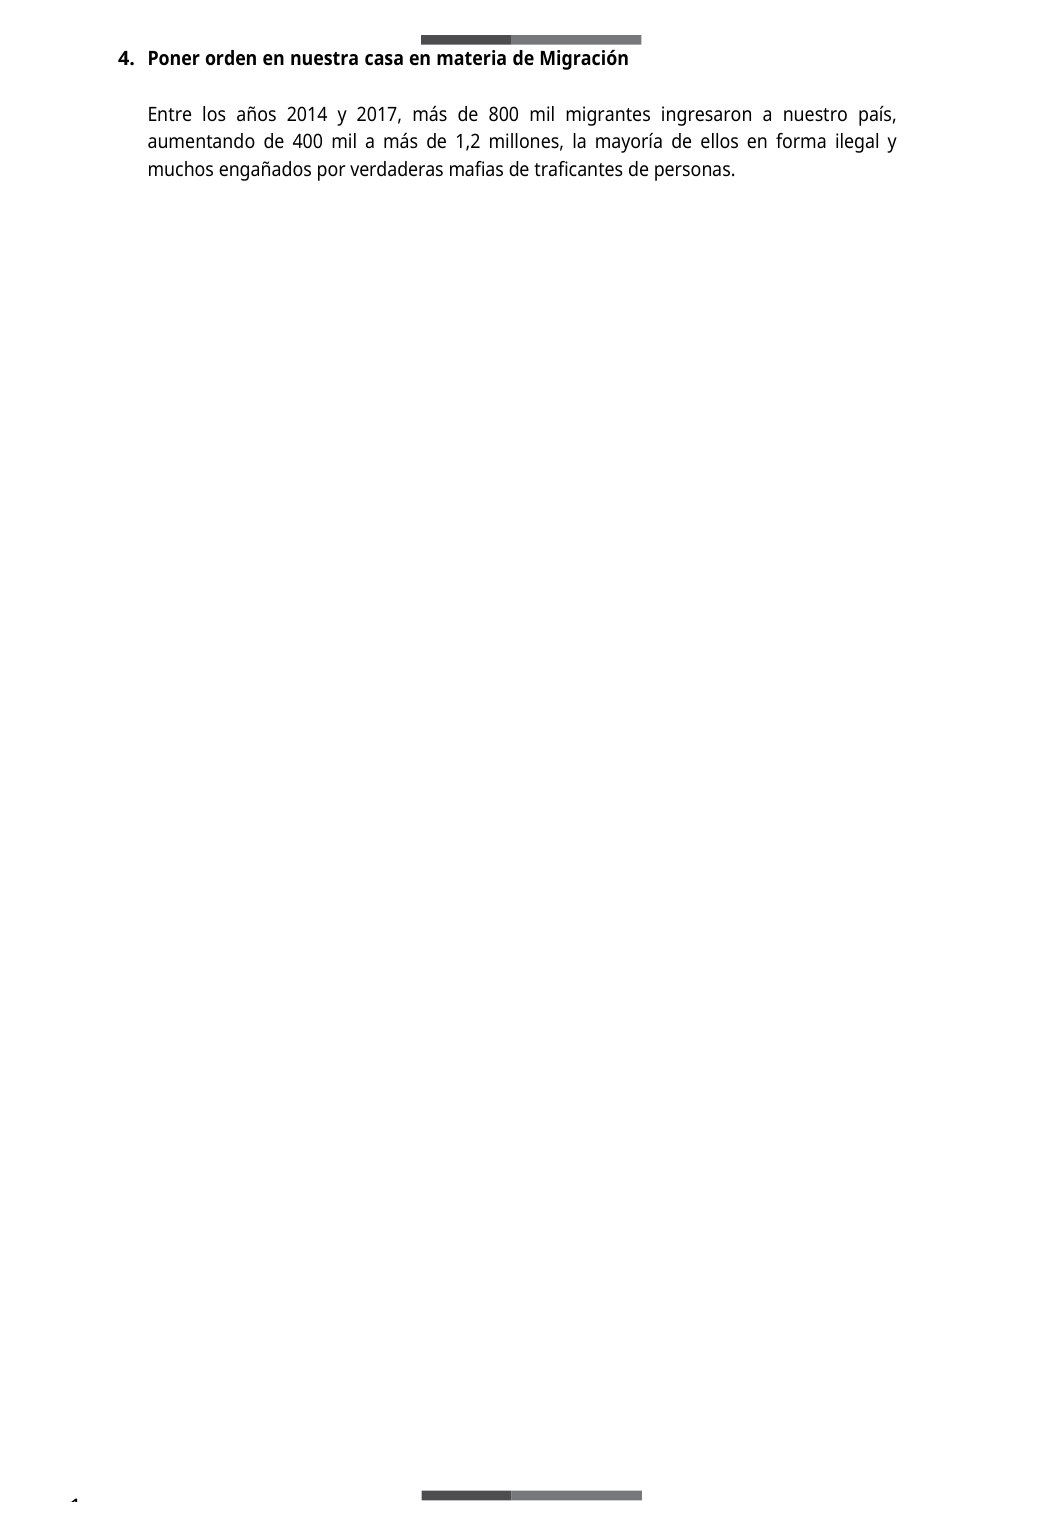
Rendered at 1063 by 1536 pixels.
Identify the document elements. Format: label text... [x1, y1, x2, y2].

text Entre los años 2014 y 2017, más de 800 mil migrantes ingresaron a nuestro país, aumentando de 400 mil a más de 1,2 millones, la mayoría de ellos en forma ilegal y muchos engañados por verdaderas mafias de traficantes de personas. [147, 100, 898, 182]
subtitle Poner orden en nuestra casa en materia de Migración [118, 44, 957, 71]
